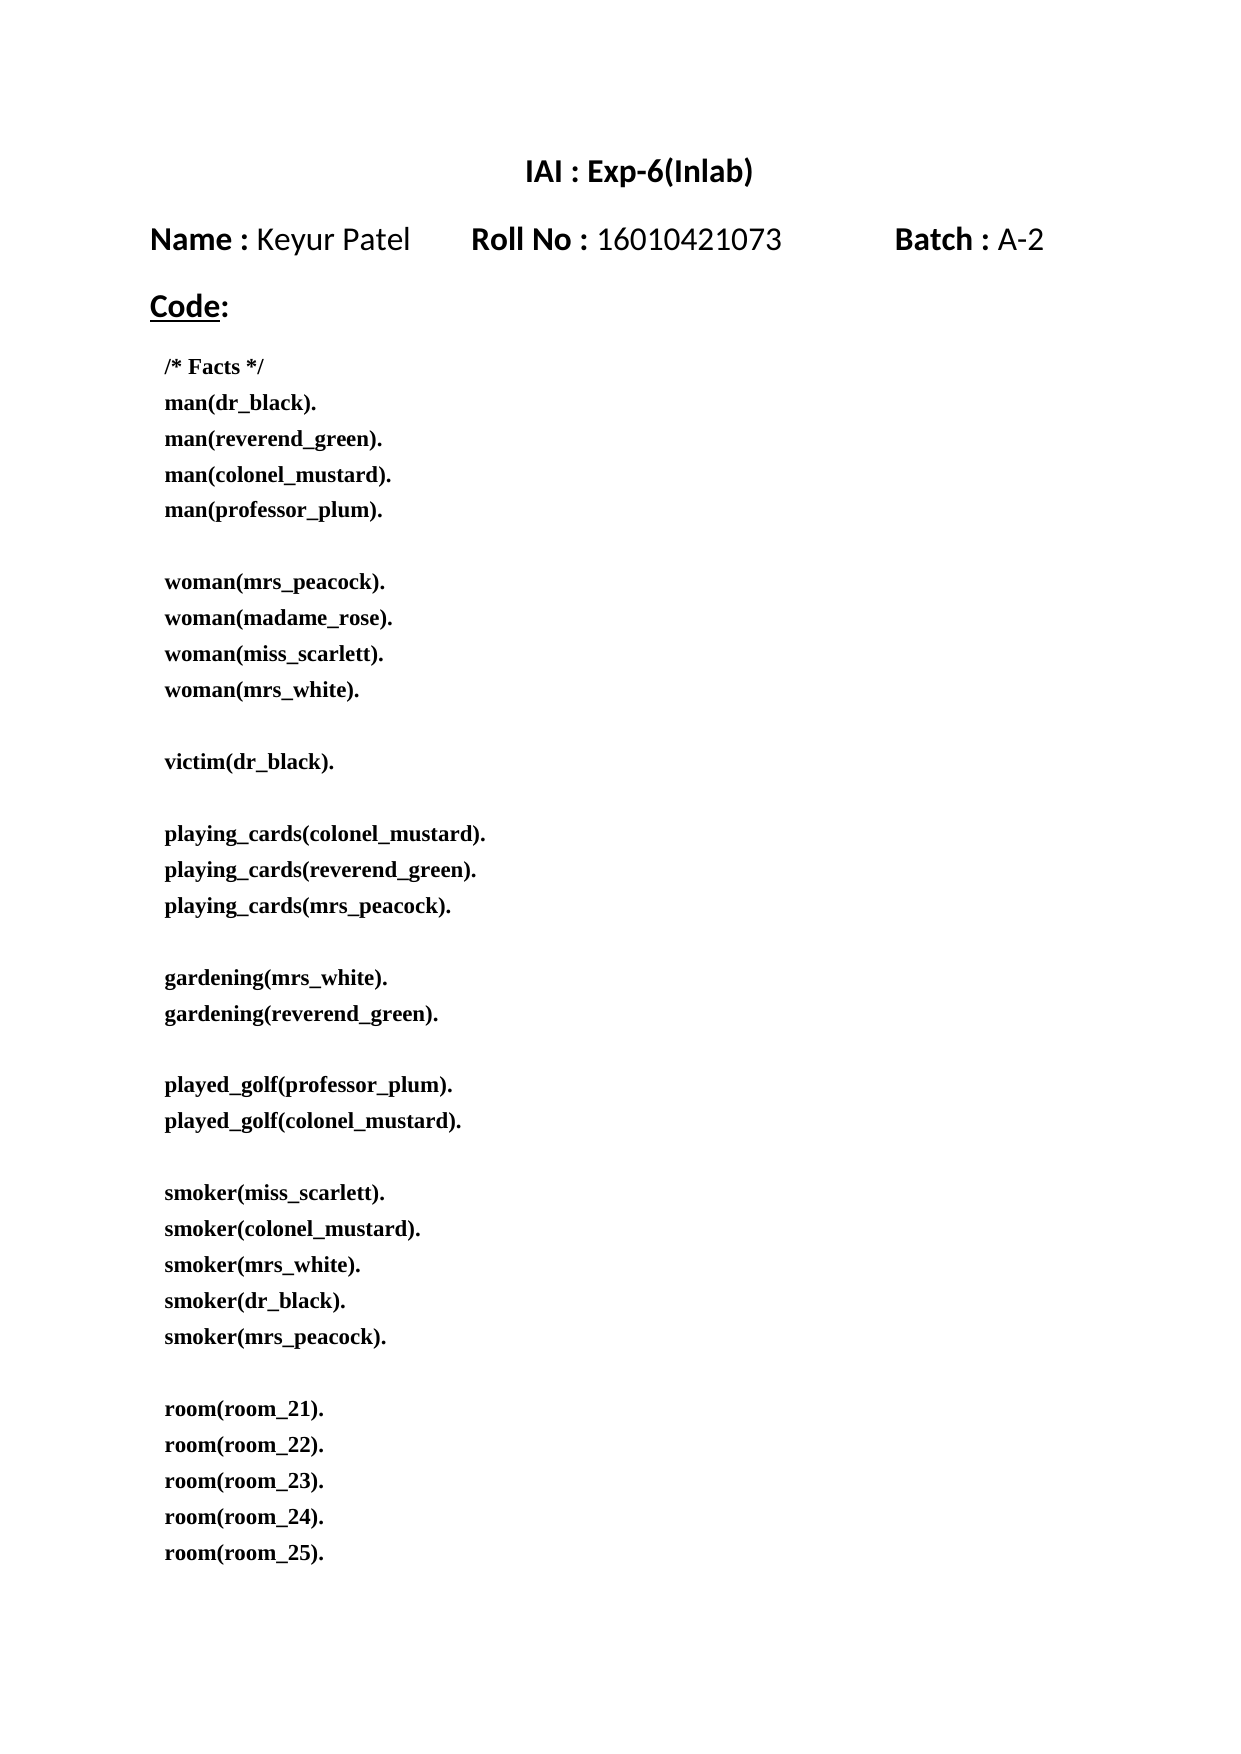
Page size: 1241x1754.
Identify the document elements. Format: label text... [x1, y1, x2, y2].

text room(room_21). [164, 1395, 1090, 1421]
text room(room_24). [164, 1503, 1090, 1529]
text playing_cards(mrs_peacock). [164, 892, 1090, 918]
text smoker(miss_scarlett). [164, 1179, 1090, 1206]
text room(room_22). [164, 1431, 1090, 1457]
text gardening(mrs_white). [164, 964, 1090, 990]
text victim(dr_black). [164, 748, 1090, 774]
text woman(miss_scarlett). [164, 640, 1090, 667]
text man(colonel_mustard). [164, 461, 1090, 487]
text woman(madame_rose). [164, 604, 1090, 631]
text man(dr_black). [164, 389, 1090, 415]
text man(professor_plum). [164, 497, 1090, 523]
text smoker(colonel_mustard). [164, 1215, 1090, 1242]
text Name : Keyur Patel Roll No : 16010421073 Batch : A-2 [150, 218, 1090, 258]
text room(room_25). [164, 1539, 1090, 1565]
text Code: [150, 285, 1090, 326]
text playing_cards(colonel_mustard). [164, 820, 1090, 846]
text IAI : Exp-6(Inlab) [450, 150, 1090, 191]
text smoker(mrs_white). [164, 1251, 1090, 1278]
text smoker(dr_black). [164, 1287, 1090, 1313]
text playing_cards(reverend_green). [164, 856, 1090, 882]
text gardening(reverend_green). [164, 1000, 1090, 1026]
text room(room_23). [164, 1467, 1090, 1493]
text woman(mrs_peacock). [164, 568, 1090, 595]
text played_golf(colonel_mustard). [164, 1107, 1090, 1134]
text /* Facts */ [164, 353, 1090, 379]
text played_golf(professor_plum). [164, 1072, 1090, 1098]
text man(reverend_green). [164, 425, 1090, 451]
text smoker(mrs_peacock). [164, 1323, 1090, 1349]
text woman(mrs_white). [164, 676, 1090, 703]
